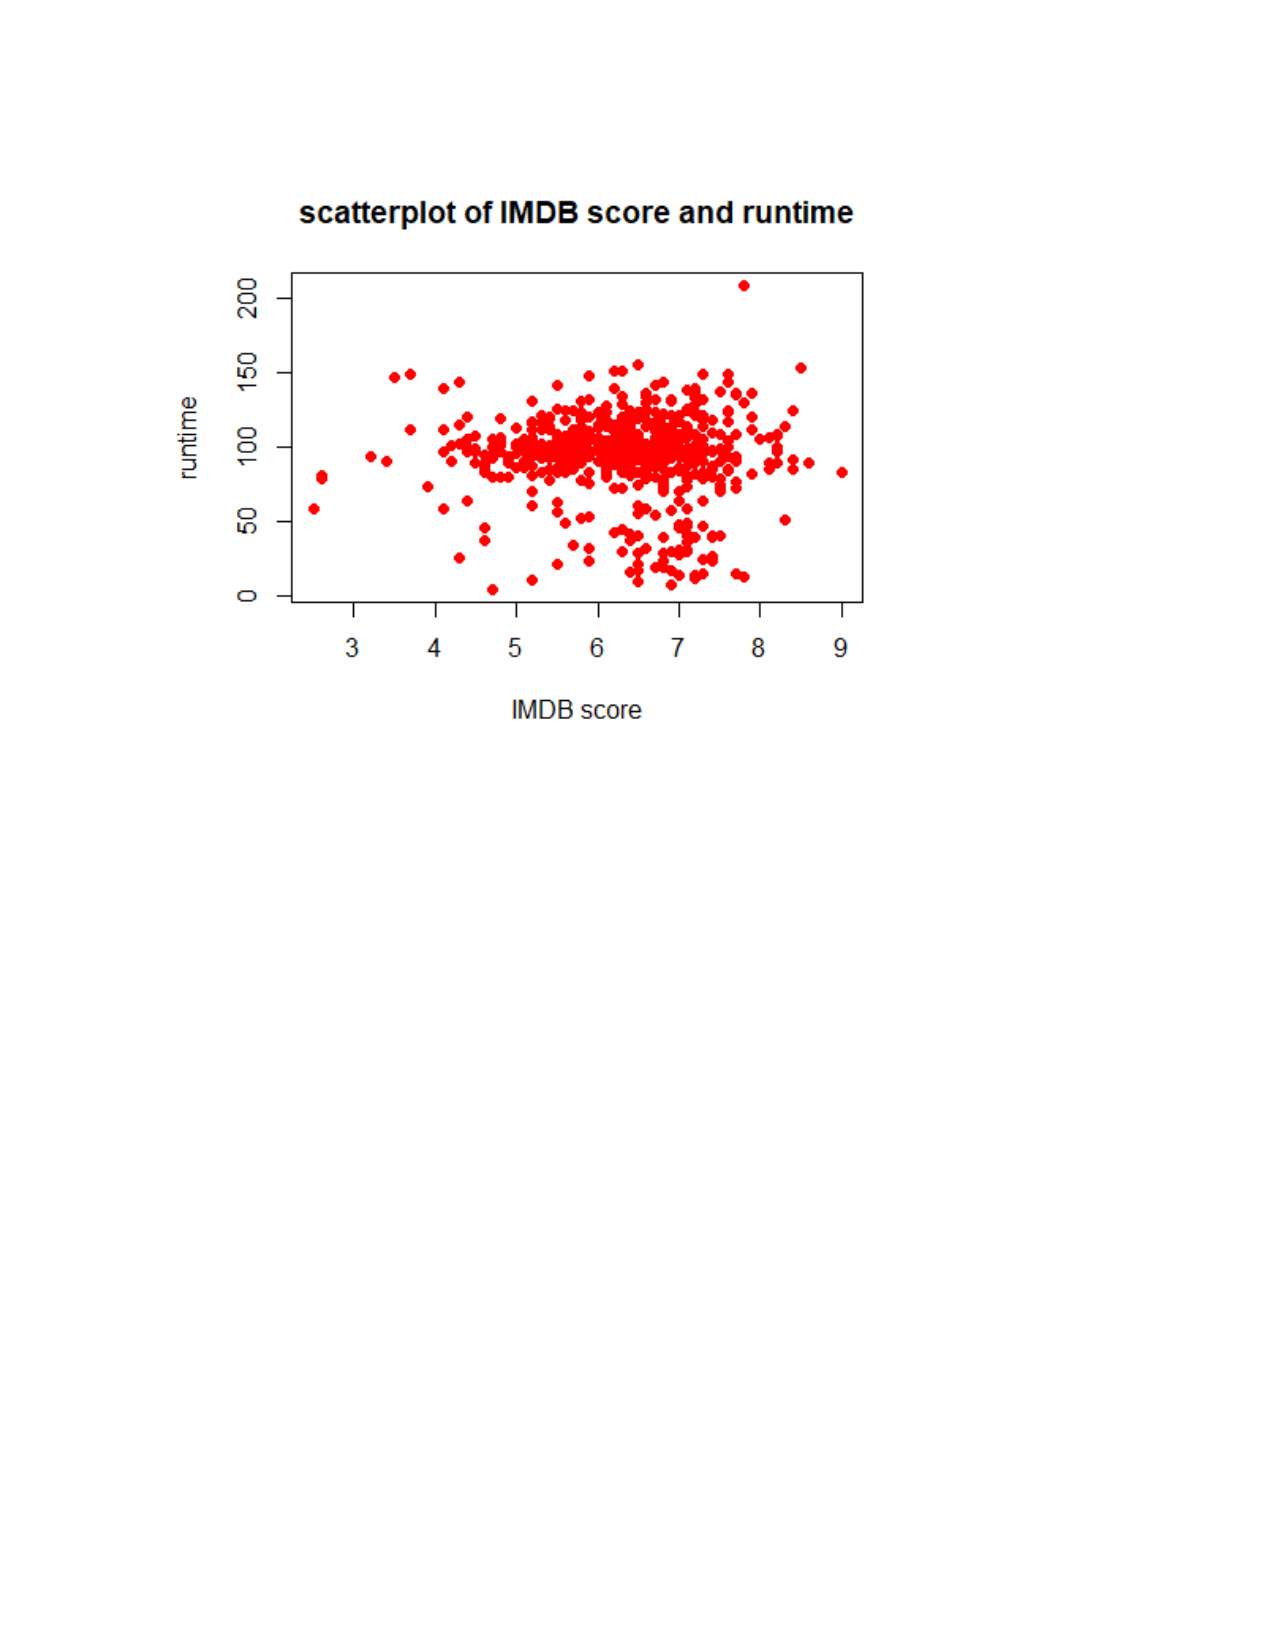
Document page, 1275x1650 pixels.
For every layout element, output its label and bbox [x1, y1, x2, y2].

picture [168, 150, 927, 757]
